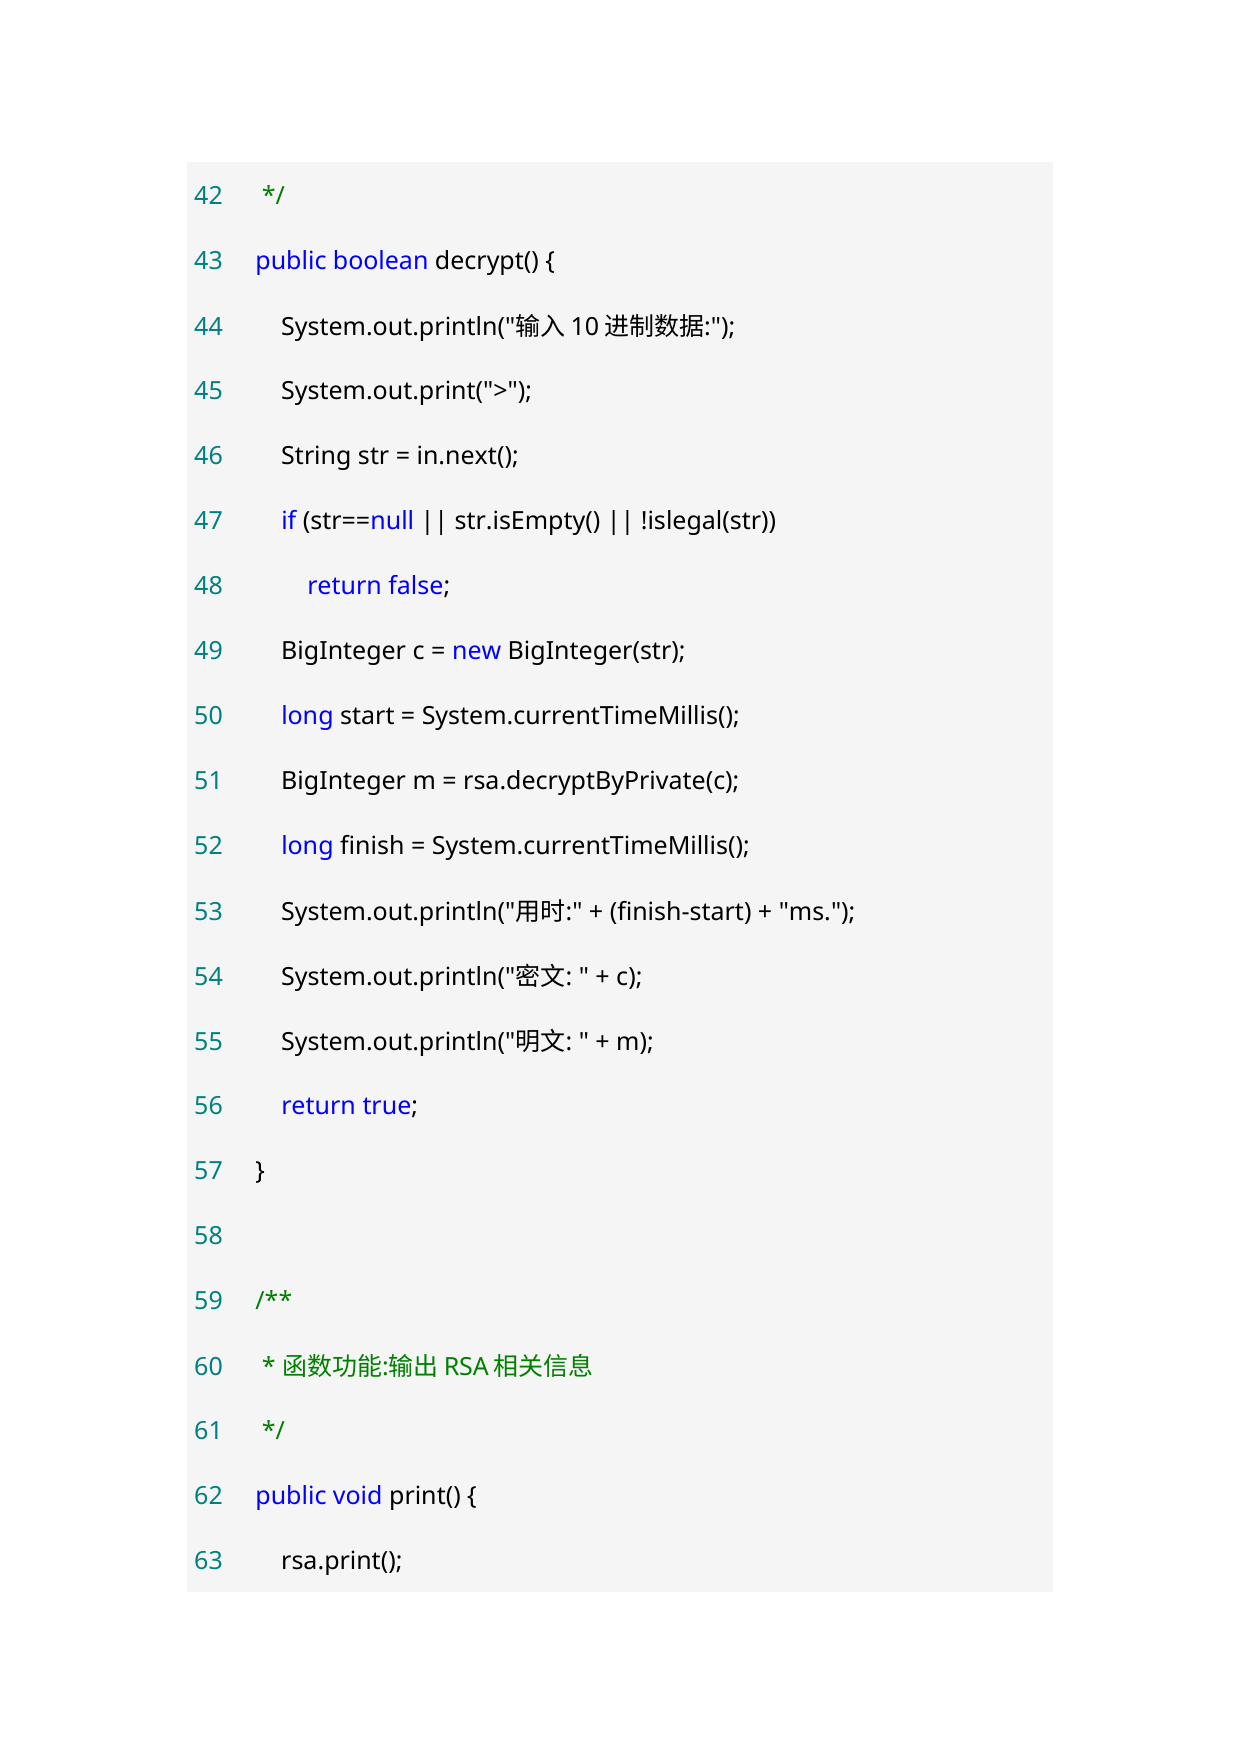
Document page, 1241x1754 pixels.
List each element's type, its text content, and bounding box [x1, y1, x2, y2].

text 47 if (str==null || str.isEmpty() || !islegal(str)) [187, 487, 1053, 552]
text 44 System.out.println("输入10进制数据:"); [187, 292, 1053, 357]
text 46 String str = in.next(); [187, 422, 1053, 487]
text 45 System.out.print(">"); [187, 357, 1053, 422]
text 58 [187, 1202, 1053, 1267]
text 61 */ [187, 1397, 1053, 1462]
text 42 */ [187, 162, 1053, 227]
text 60 * 函数功能:输出RSA相关信息 [187, 1332, 1053, 1397]
text 52 long finish = System.currentTimeMillis(); [187, 812, 1053, 877]
text 59 /** [187, 1267, 1053, 1332]
text 56 return true; [187, 1072, 1053, 1137]
text 53 System.out.println("用时:" + (finish-start) + "ms."); [187, 877, 1053, 942]
text 62 public void print() { [187, 1462, 1053, 1527]
text 43 public boolean decrypt() { [187, 227, 1053, 292]
text 50 long start = System.currentTimeMillis(); [187, 682, 1053, 747]
text 54 System.out.println("密文: " + c); [187, 942, 1053, 1007]
text 51 BigInteger m = rsa.decryptByPrivate(c); [187, 747, 1053, 812]
text 57 } [187, 1137, 1053, 1202]
text 49 BigInteger c = new BigInteger(str); [187, 617, 1053, 682]
text 55 System.out.println("明文: " + m); [187, 1007, 1053, 1072]
text 48 return false; [187, 552, 1053, 617]
text 63 rsa.print(); [187, 1527, 1053, 1592]
